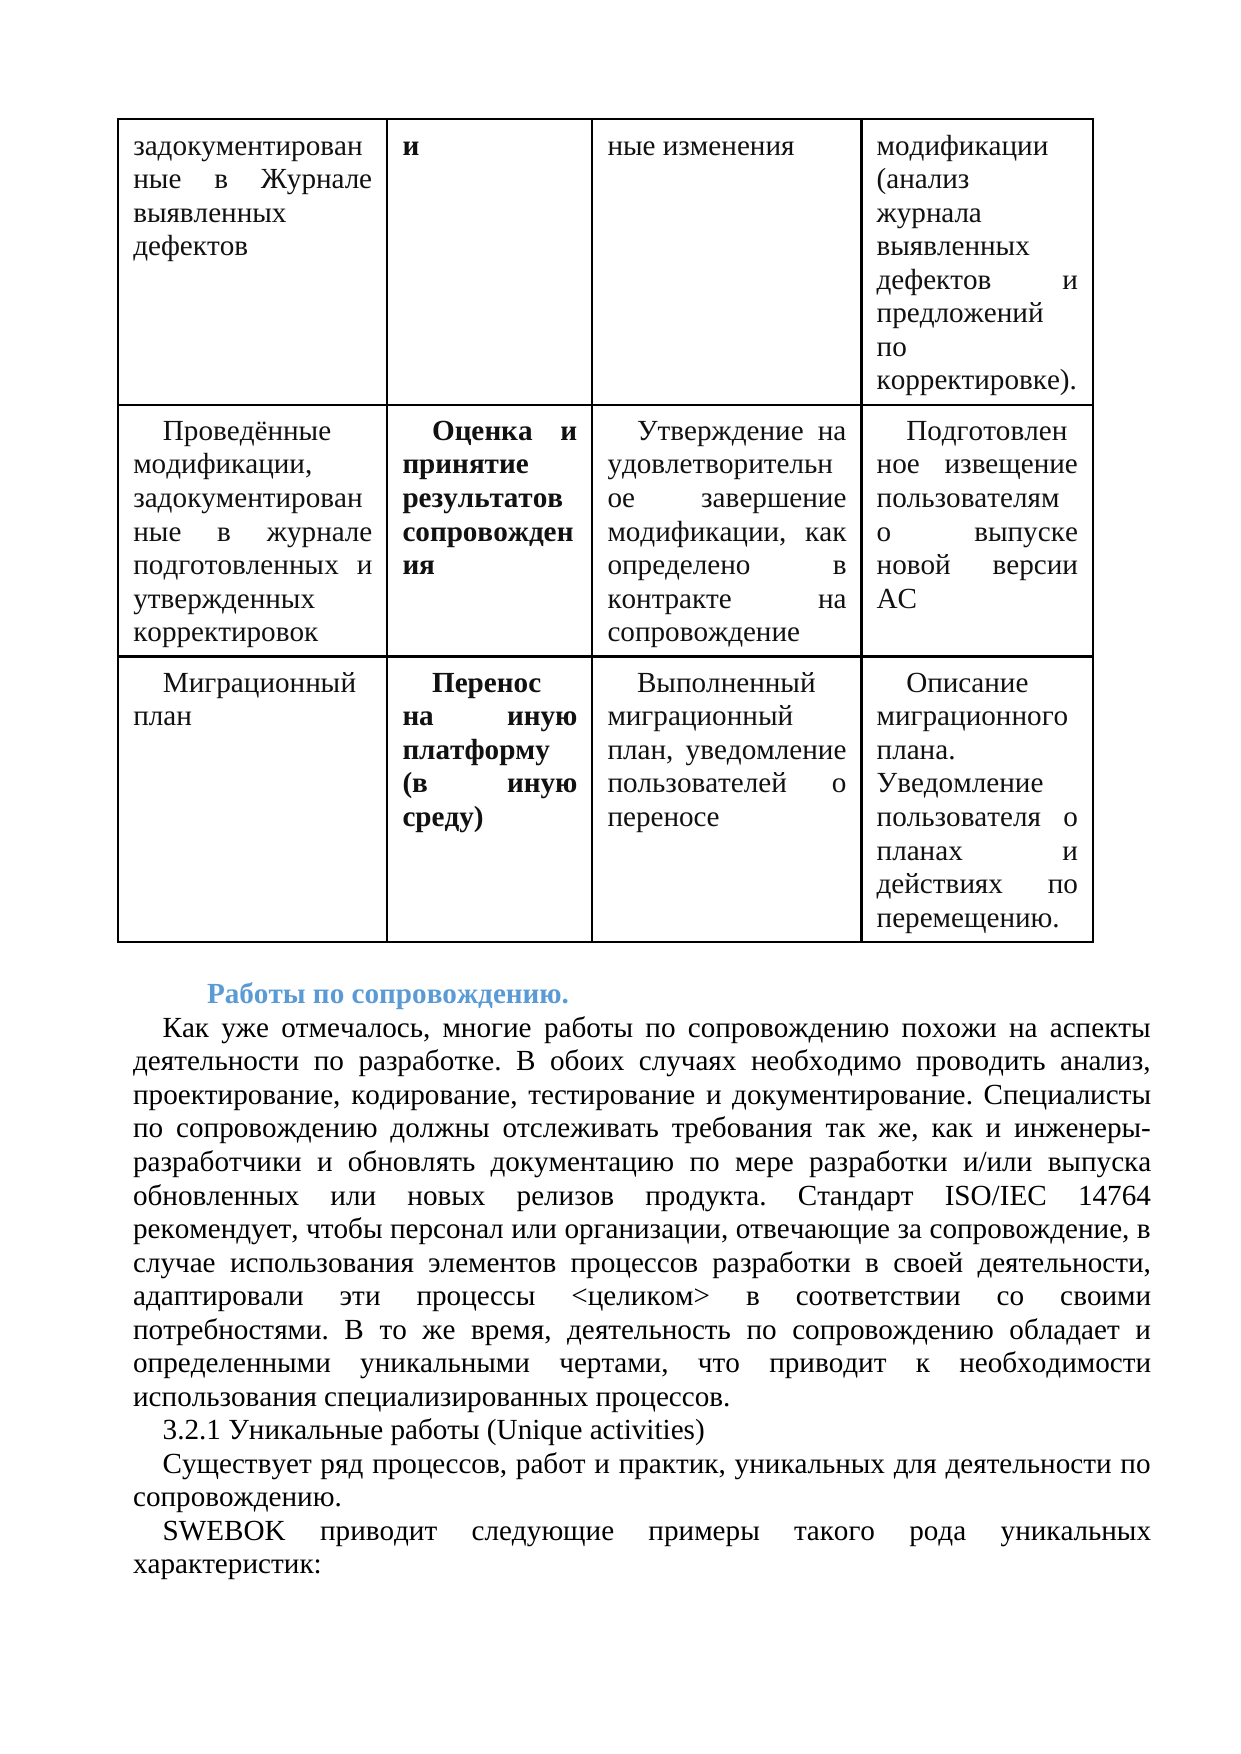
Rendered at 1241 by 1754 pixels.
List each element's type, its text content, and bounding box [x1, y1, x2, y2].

table_cell Перенос на иную платформу (в иную среду) [388, 658, 591, 941]
text Как уже отмечалось, многие работы по сопровождению похожи на аспекты деятельности по разработке. В обоих случаях необходимо проводить анализ, проектирование, кодирование, тестирование и документирование. Специалисты по сопровождению должны отслеживать требования так же, как и инженеры-разработчики и обновлять документацию по мере разработки и/или выпуска обновленных или новых релизов продукта. Стандарт ISO/IEC 14764 рекомендует, чтобы персонал или организации, отвечающие за сопровождение, в случае использования элементов процессов разработки в своей деятельности, адаптировали эти процессы <целиком> в соответствии со своими потребностями. В то же время, деятельность по сопровождению обладает и определенными уникальными чертами, что приводит к необходимости использования специализированных процессов. [133, 1010, 1152, 1412]
table_cell Описание миграционного плана. Уведомление пользователя о планах и действиях по перемещению. [863, 658, 1092, 941]
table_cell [119, 120, 386, 403]
subtitle Работы по сопровождению. [177, 976, 1152, 1010]
table_cell Подготовленное извещение пользователям о выпуске новой версии АС [863, 406, 1092, 655]
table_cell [388, 120, 591, 403]
text Существует ряд процессов, работ и практик, уникальных для деятельности по сопровождению. [133, 1446, 1152, 1513]
text SWEBOK приводит следующие примеры такого рода уникальных характеристик: [133, 1513, 1152, 1580]
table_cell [863, 120, 1092, 403]
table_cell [593, 120, 860, 403]
table_cell Выполненный миграционный план, уведомление пользователей о переносе [593, 658, 860, 941]
text 3.2.1 Уникальные работы (Unique activities) [133, 1412, 1152, 1446]
table_cell Утверждение на удовлетворительное завершение модификации, как определено в контракте на сопровождение [593, 406, 860, 655]
table_cell Оценка и принятие результатов сопровождения [388, 406, 591, 655]
table_cell Проведённые модификации, задокументированные в журнале подготовленных и утвержденных корректировок [119, 406, 386, 655]
table_cell Миграционный план [119, 658, 386, 941]
